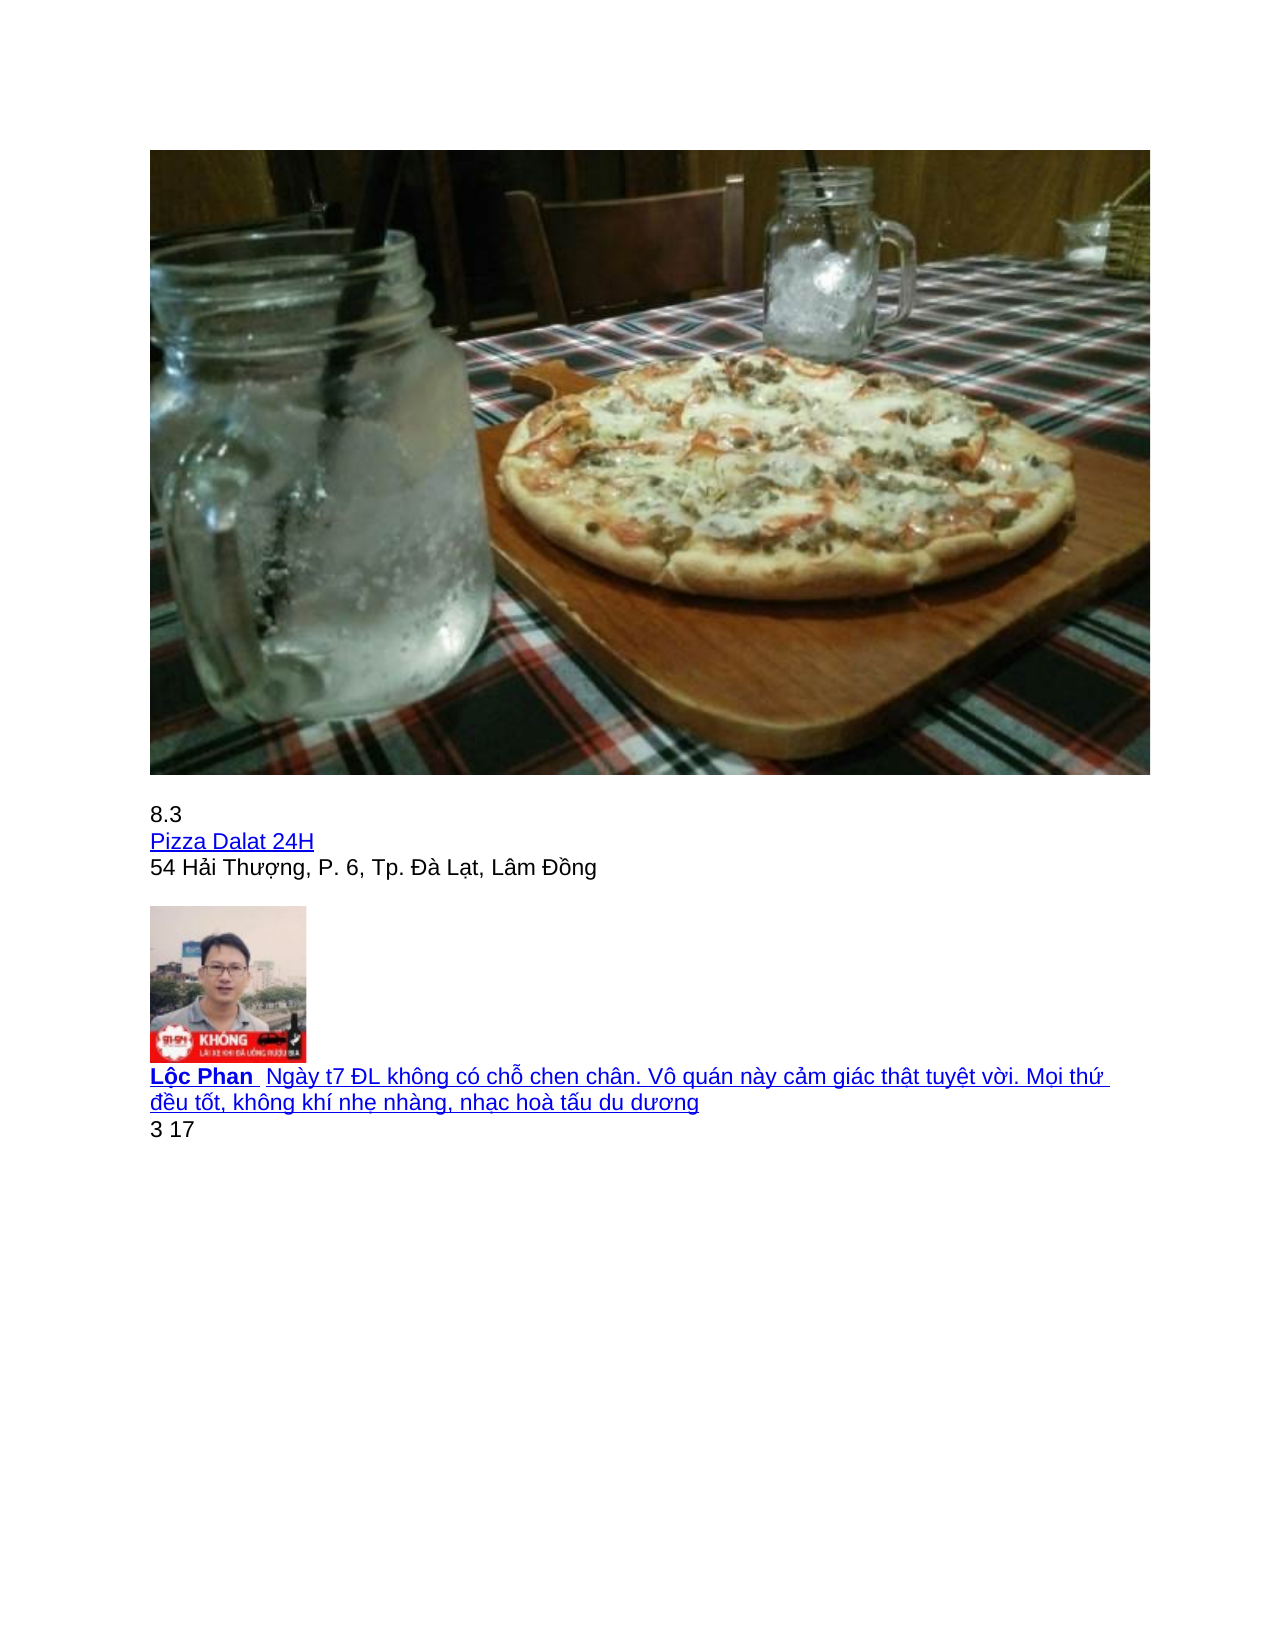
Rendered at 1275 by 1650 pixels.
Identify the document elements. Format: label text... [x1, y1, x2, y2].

text Pizza Dalat 24H [150, 828, 1125, 854]
text 8.3 [150, 801, 1125, 828]
text Lộc Phan Ngày t7 ĐL không có chỗ chen chân. Vô quán này cảm giác thật tuyệt vời. Mọi thứ đều tốt, không khí nhẹ nhàng, nhạc hoà tấu du dương [150, 1063, 1125, 1116]
picture [150, 906, 307, 1063]
picture [150, 150, 1150, 775]
text 54 Hải Thượng, P. 6, Tp. Đà Lạt, Lâm Đồng [150, 854, 1125, 880]
text 3 17 [150, 1116, 1125, 1142]
